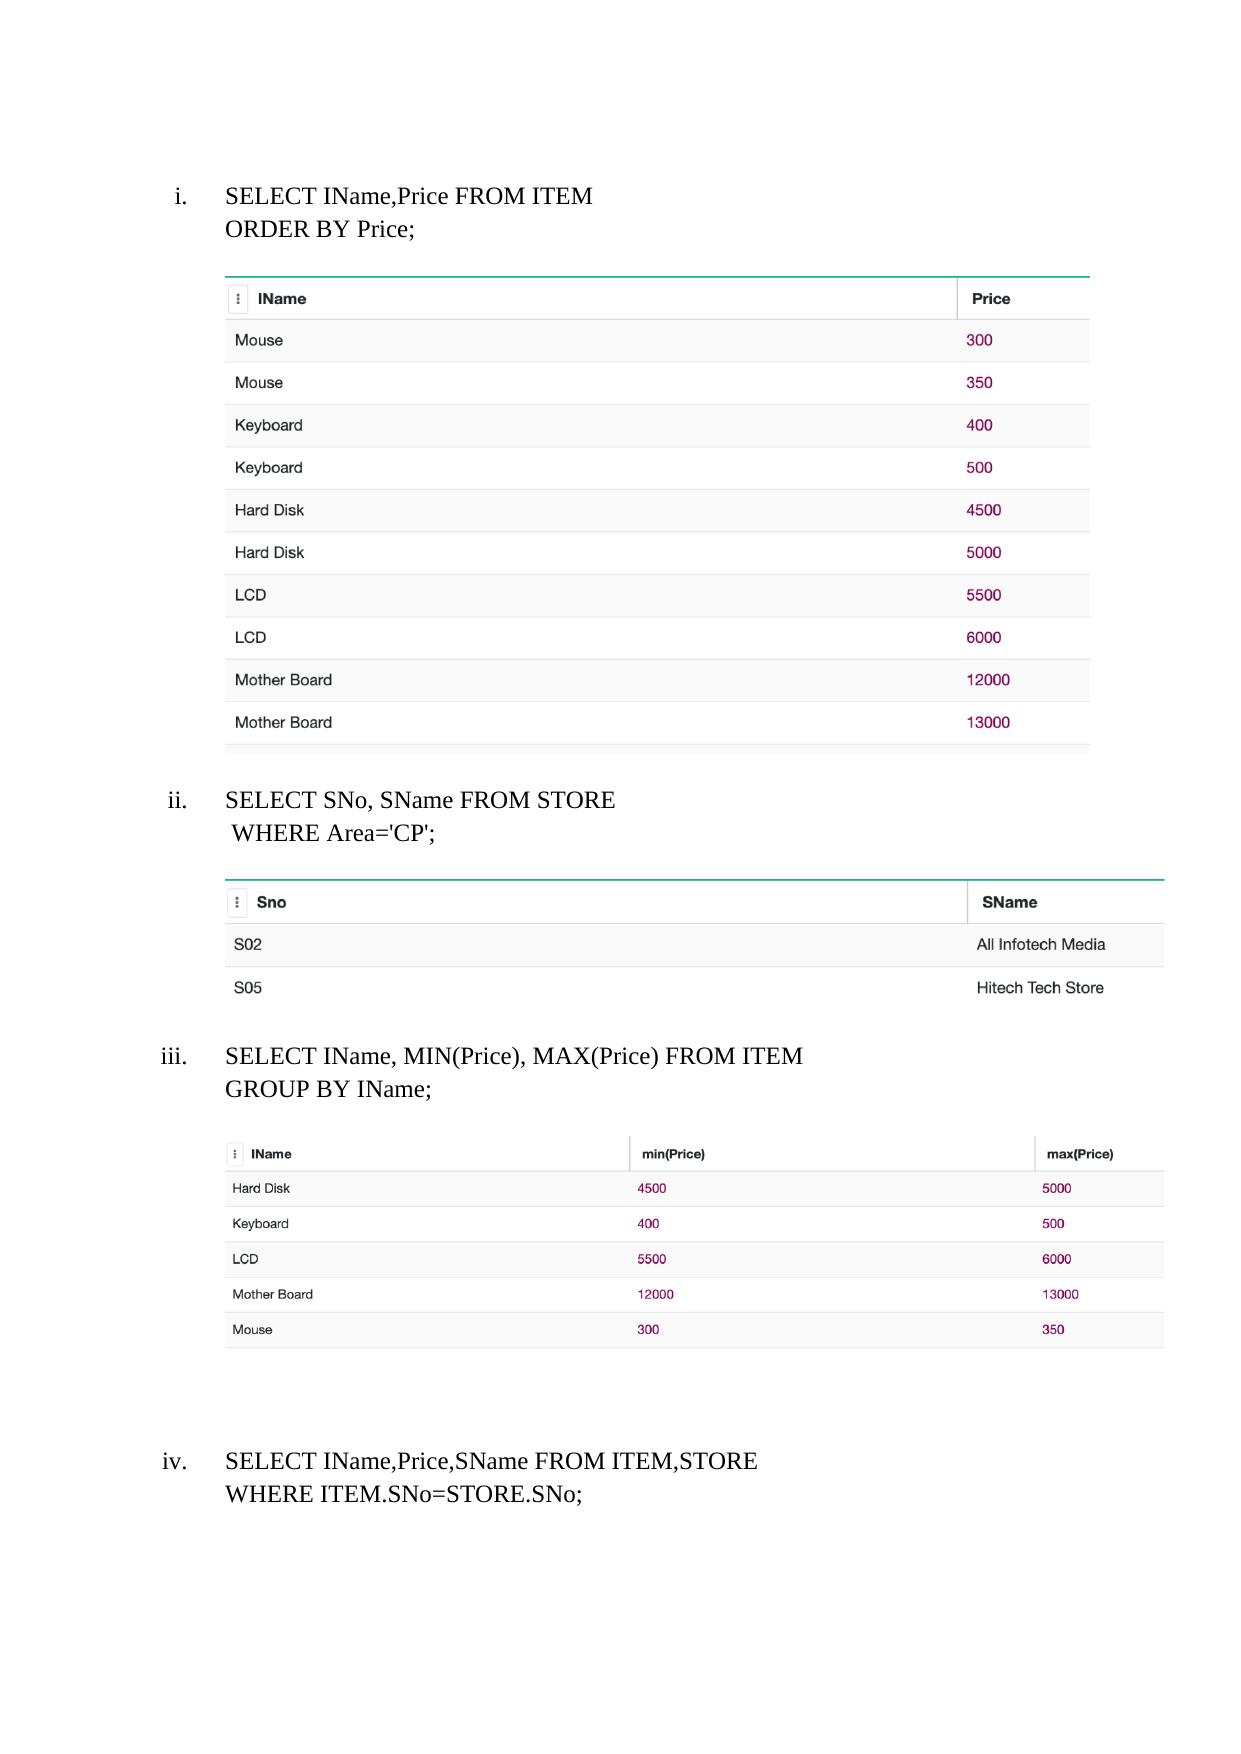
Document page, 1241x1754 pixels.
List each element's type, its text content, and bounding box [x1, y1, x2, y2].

list SELECT IName,Price FROM ITEM [187, 181, 1090, 210]
list SELECT SNo, SName FROM STORE [187, 786, 1090, 814]
list WHERE Area='CP'; [225, 818, 1090, 847]
list WHERE ITEM.SNo=STORE.SNo; [225, 1479, 1090, 1508]
picture [225, 1136, 1165, 1351]
list GROUP BY IName; [225, 1074, 1090, 1103]
picture [225, 276, 1090, 753]
list SELECT IName, MIN(Price), MAX(Price) FROM ITEM [187, 1041, 1090, 1070]
list ORDER BY Price; [225, 214, 1090, 243]
list SELECT IName,Price,SName FROM ITEM,STORE [187, 1446, 1090, 1475]
picture [225, 879, 1165, 1009]
